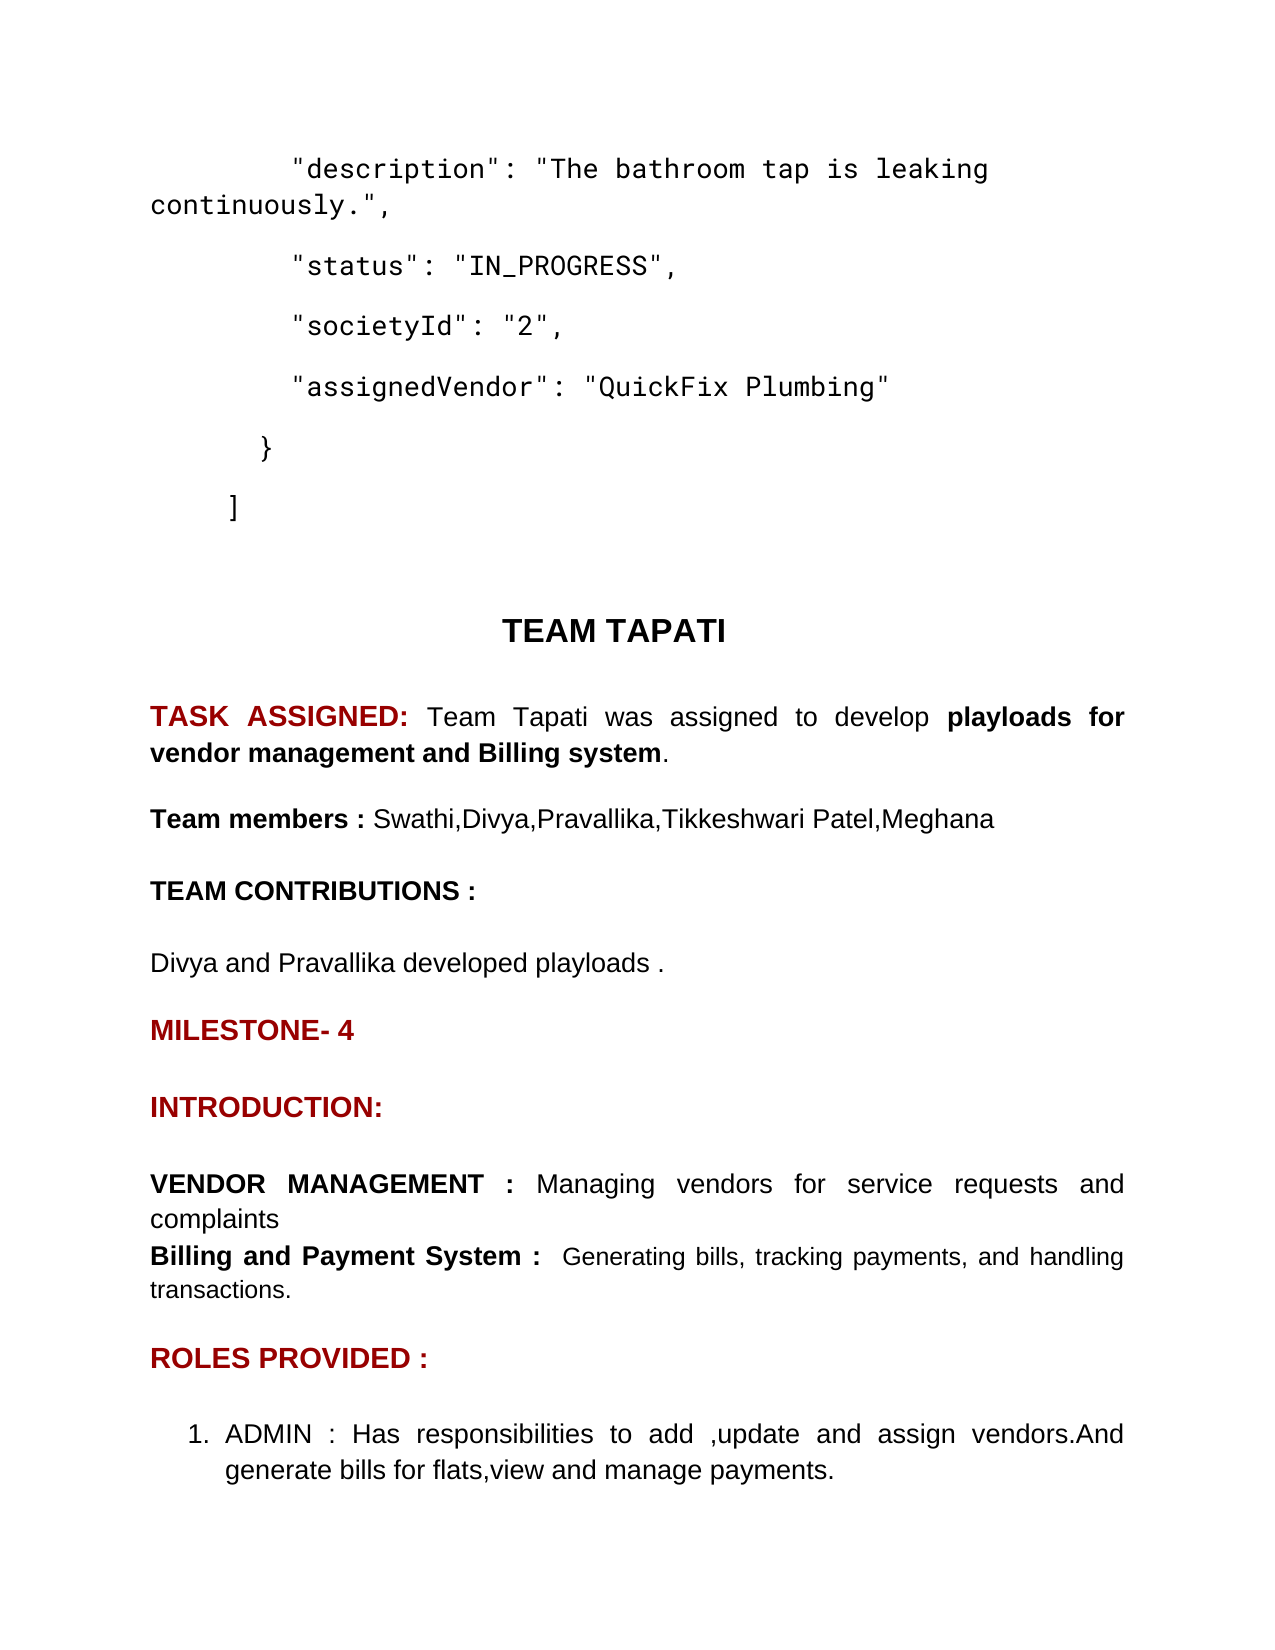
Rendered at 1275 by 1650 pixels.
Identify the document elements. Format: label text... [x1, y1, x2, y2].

text INTRODUCTION: [150, 1091, 1125, 1124]
text Team members : Swathi,Divya,Pravallika,Tikkeshwari Patel,Meghana [150, 803, 1125, 835]
text TEAM TAPATI [225, 611, 1125, 649]
text "societyId": "2", [150, 307, 1125, 343]
text TEAM CONTRIBUTIONS : [150, 875, 1125, 907]
text "description": "The bathroom tap is leaking continuously.", [150, 150, 1125, 221]
text TASK ASSIGNED: Team Tapati was assigned to develop playloads for vendor management and Billing system. [150, 699, 1125, 769]
list ADMIN : Has responsibilities to add ,update and assign vendors.And generate bills for flats,view and manage payments. [187, 1418, 1125, 1485]
text ROLES PROVIDED : [150, 1341, 1125, 1374]
text } [150, 429, 1125, 464]
text MILESTONE- 4 [150, 1013, 1125, 1047]
text Billing and Payment System : Generating bills, tracking payments, and handling transactions. [150, 1239, 1125, 1304]
text "status": "IN_PROGRESS", [150, 246, 1125, 282]
text ] [150, 489, 1125, 525]
text Divya and Pravallika developed playloads . [150, 947, 1125, 978]
text VENDOR MANAGEMENT : Managing vendors for service requests and complaints [150, 1168, 1125, 1235]
text "assignedVendor": "QuickFix Plumbing" [150, 368, 1125, 404]
